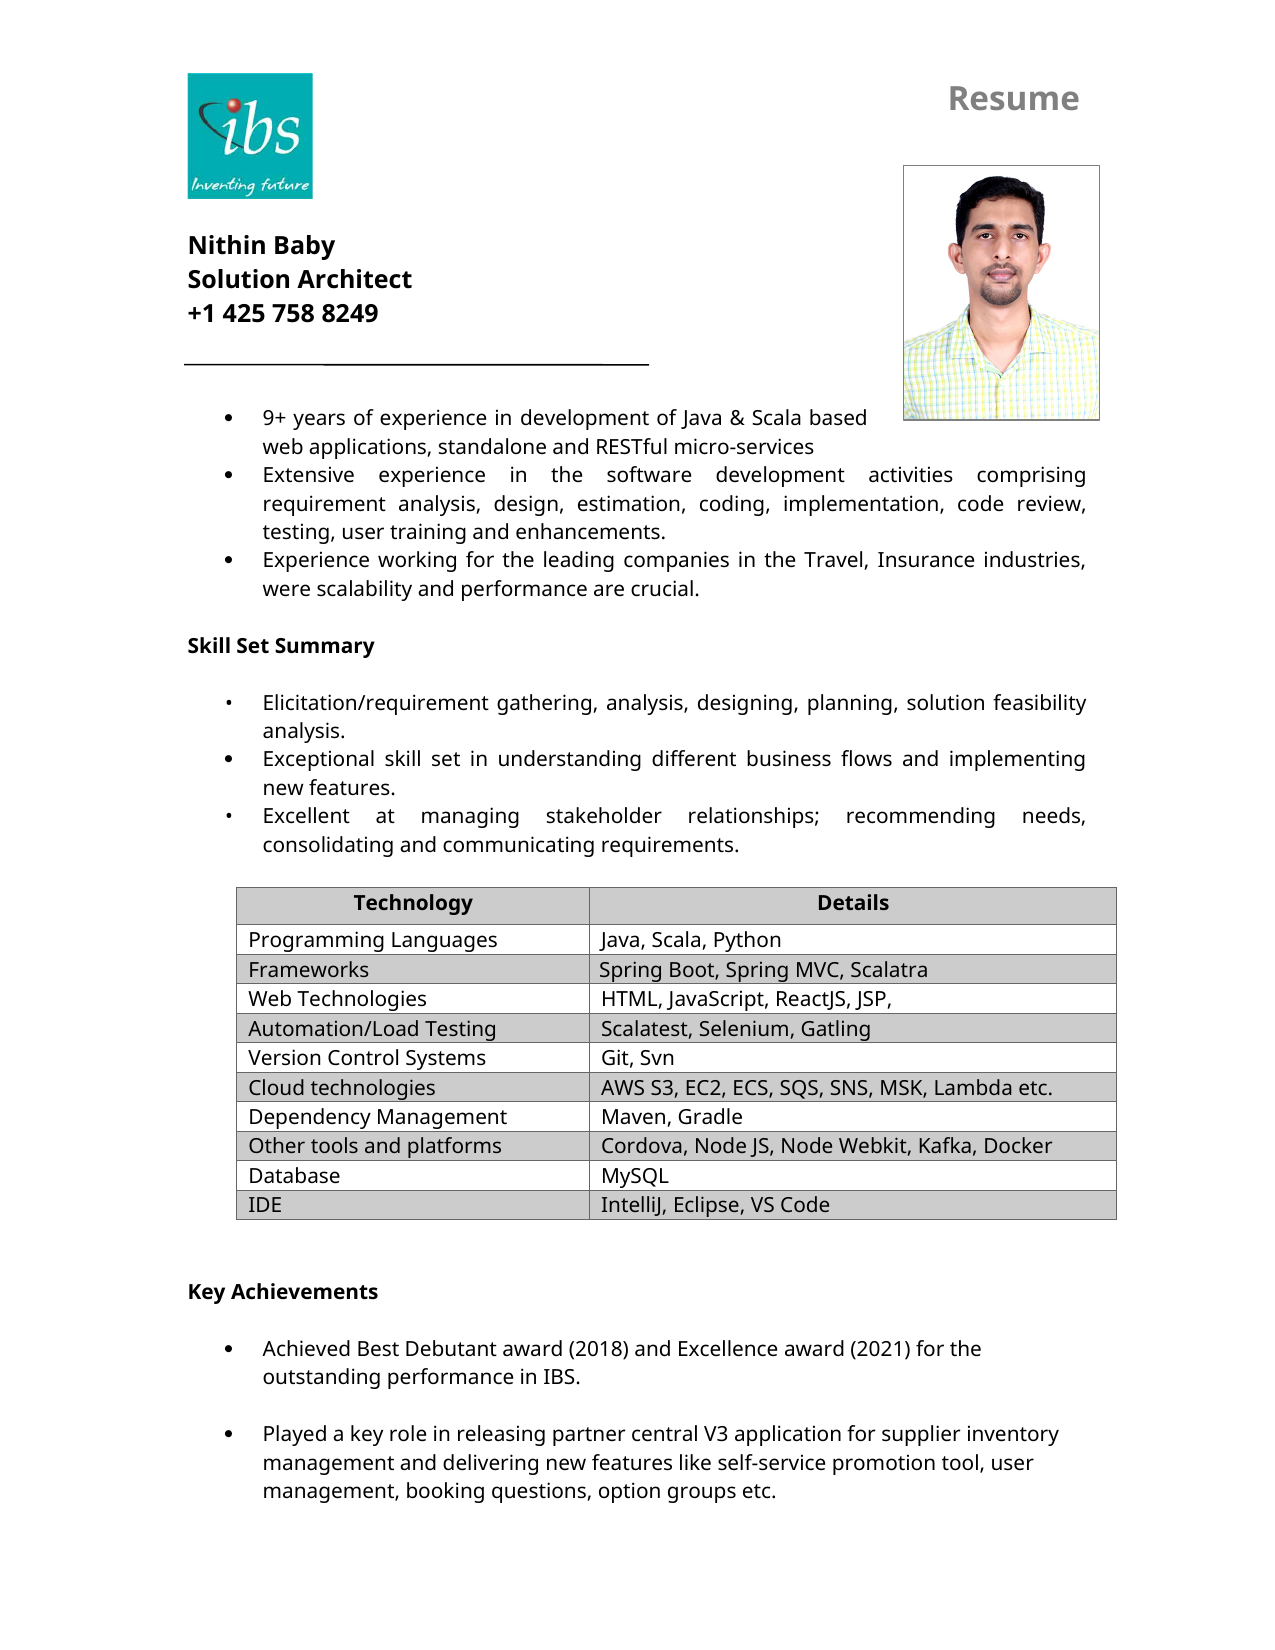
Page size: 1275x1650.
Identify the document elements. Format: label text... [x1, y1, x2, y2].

text +1 425 758 8249 [187, 295, 903, 329]
table_cell Scalatest, Selenium, Gatling [590, 1014, 1116, 1042]
list Extensive experience in the software development activities comprising requirement analysis, design, estimation, coding, implementation, code review, testing, user training and enhancements. [225, 460, 1087, 546]
picture [187, 73, 313, 199]
table_cell Maven, Gradle [590, 1102, 1116, 1131]
table_cell Java, Scala, Python [590, 925, 1116, 954]
table_cell Git, Svn [590, 1043, 1116, 1072]
table_cell Automation/Load Testing [237, 1014, 589, 1042]
table_cell IntelliJ, Eclipse, VS Code [590, 1191, 1116, 1219]
table_cell IDE [237, 1191, 589, 1219]
table_cell HTML, JavaScript, ReactJS, JSP, [590, 984, 1116, 1013]
list Exceptional skill set in understanding different business flows and implementing new features. [225, 744, 1087, 801]
table_cell Other tools and platforms [237, 1132, 589, 1160]
table_header Technology [237, 888, 589, 924]
picture [904, 166, 1099, 419]
table_cell Cloud technologies [237, 1073, 589, 1101]
table_cell Programming Languages [237, 925, 589, 954]
table_cell AWS S3, EC2, ECS, SQS, SNS, MSK, Lambda etc. [590, 1073, 1116, 1101]
table_cell Spring Boot, Spring MVC, Scalatra [590, 955, 1116, 983]
text Nithin Baby [187, 227, 903, 261]
table_cell Web Technologies [237, 984, 589, 1013]
subtitle Skill Set Summary [187, 631, 1087, 659]
table_cell Database [237, 1161, 589, 1189]
table_header Details [590, 888, 1116, 924]
list Played a key role in releasing partner central V3 application for supplier inventory management and delivering new features like self-service promotion tool, user management, booking questions, option groups etc. [225, 1419, 1087, 1504]
subtitle Key Achievements [187, 1277, 1087, 1305]
table_cell MySQL [590, 1161, 1116, 1189]
list Achieved Best Debutant award (2018) and Excellence award (2021) for the outstanding performance in IBS. [225, 1334, 1087, 1391]
text Solution Architect [187, 261, 903, 295]
table_cell Cordova, Node JS, Node Webkit, Kafka, Docker [590, 1132, 1116, 1160]
list Elicitation/requirement gathering, analysis, designing, planning, solution feasibility analysis. [225, 688, 1087, 744]
list Experience working for the leading companies in the Travel, Insurance industries, were scalability and performance are crucial. [225, 546, 1087, 602]
list Excellent at managing stakeholder relationships; recommending needs, consolidating and communicating requirements. [225, 801, 1087, 858]
table_cell Version Control Systems [237, 1043, 589, 1072]
list 9+ years of experience in development of Java & Scala based web applications, standalone and RESTful micro-services [225, 403, 1087, 460]
table_cell Dependency Management [237, 1102, 589, 1131]
table_cell Frameworks [237, 955, 589, 983]
